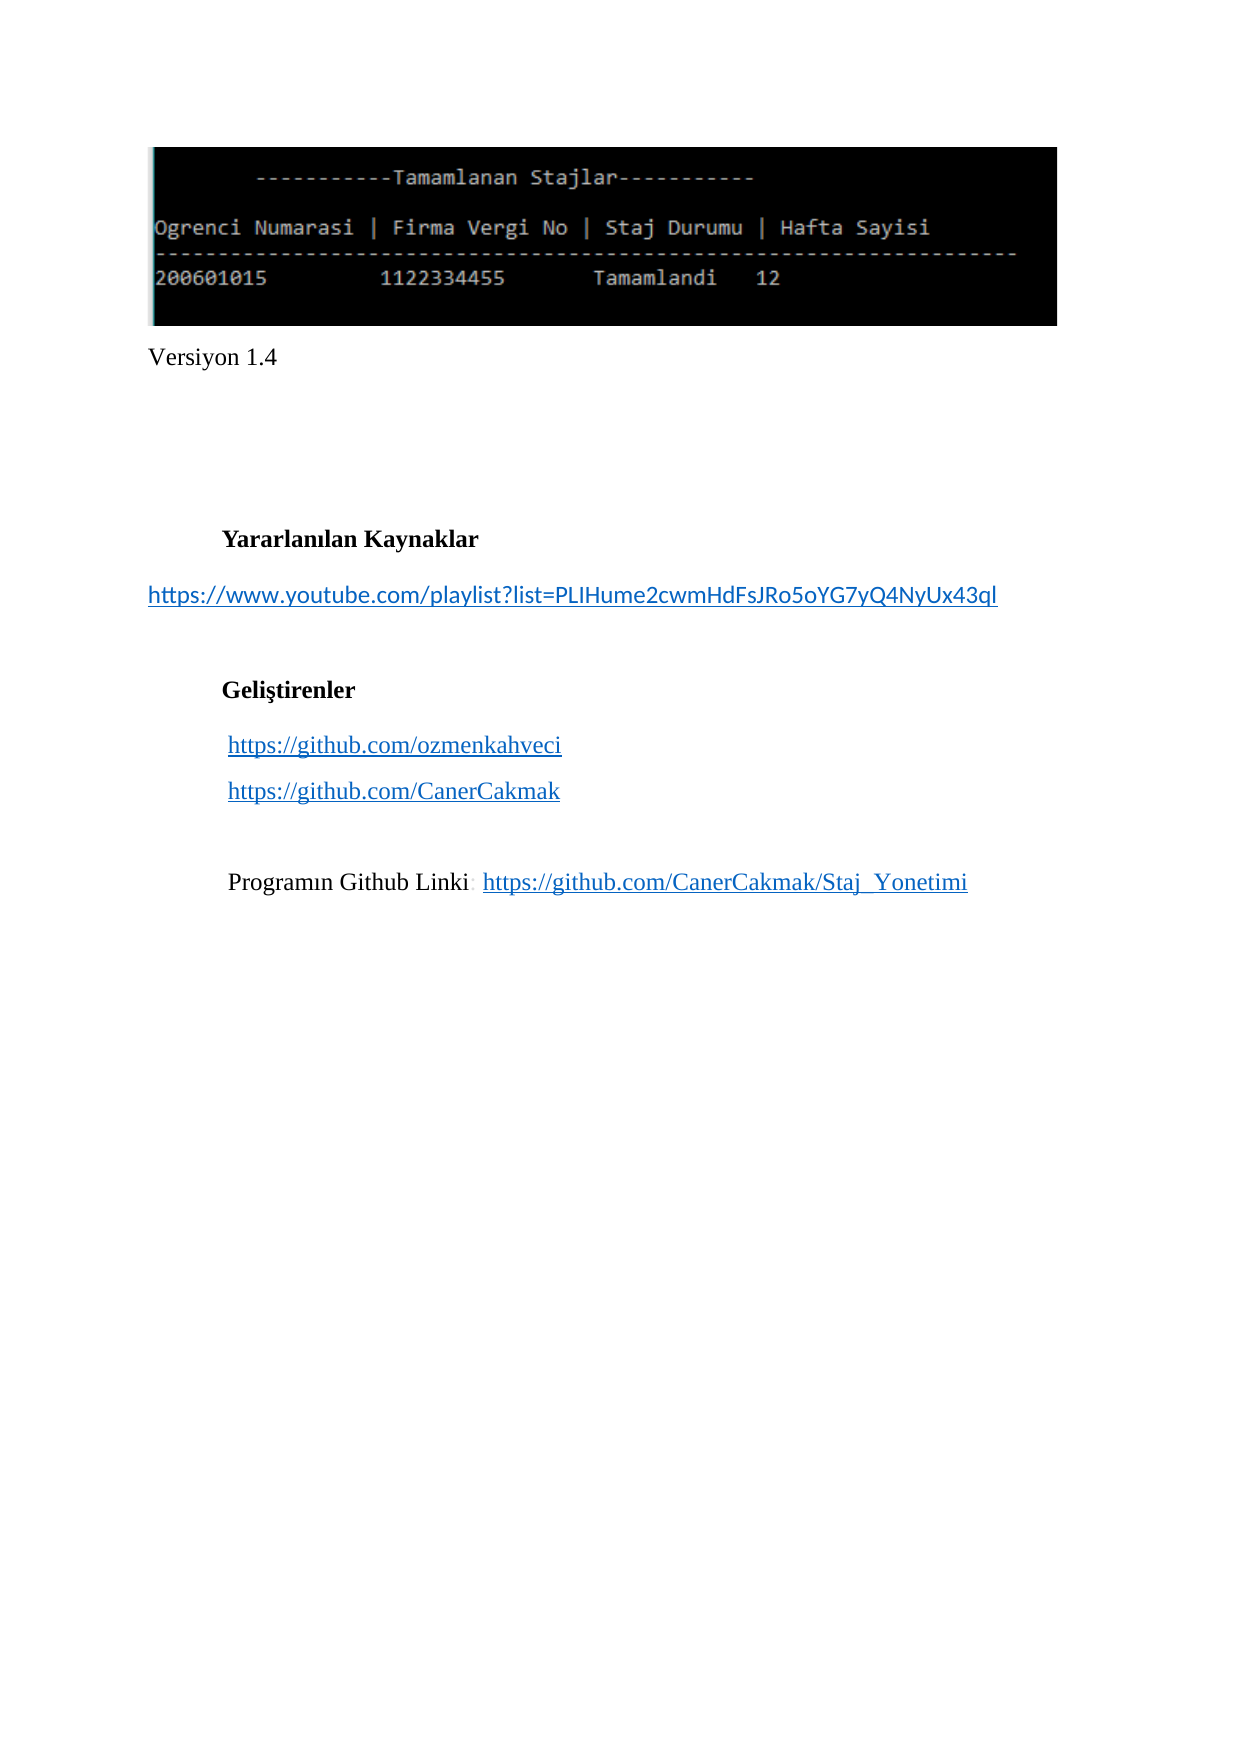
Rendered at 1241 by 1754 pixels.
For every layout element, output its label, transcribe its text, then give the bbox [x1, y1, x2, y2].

text Versiyon 1.4 [148, 342, 1093, 371]
text https://github.com/CanerCakmak [148, 776, 1093, 804]
picture [147, 147, 1058, 326]
text https://github.com/ozmenkahveci [148, 730, 1093, 759]
subtitle Geliştirenler [148, 675, 1093, 703]
text https://www.youtube.com/playlist?list=PLIHume2cwmHdFsJRo5oYG7yQ4NyUx43ql [148, 580, 1093, 610]
text Programın Github Linki: https://github.com/CanerCakmak/Staj_Yonetimi [148, 867, 1093, 896]
subtitle Yararlanılan Kaynaklar [148, 524, 1093, 553]
